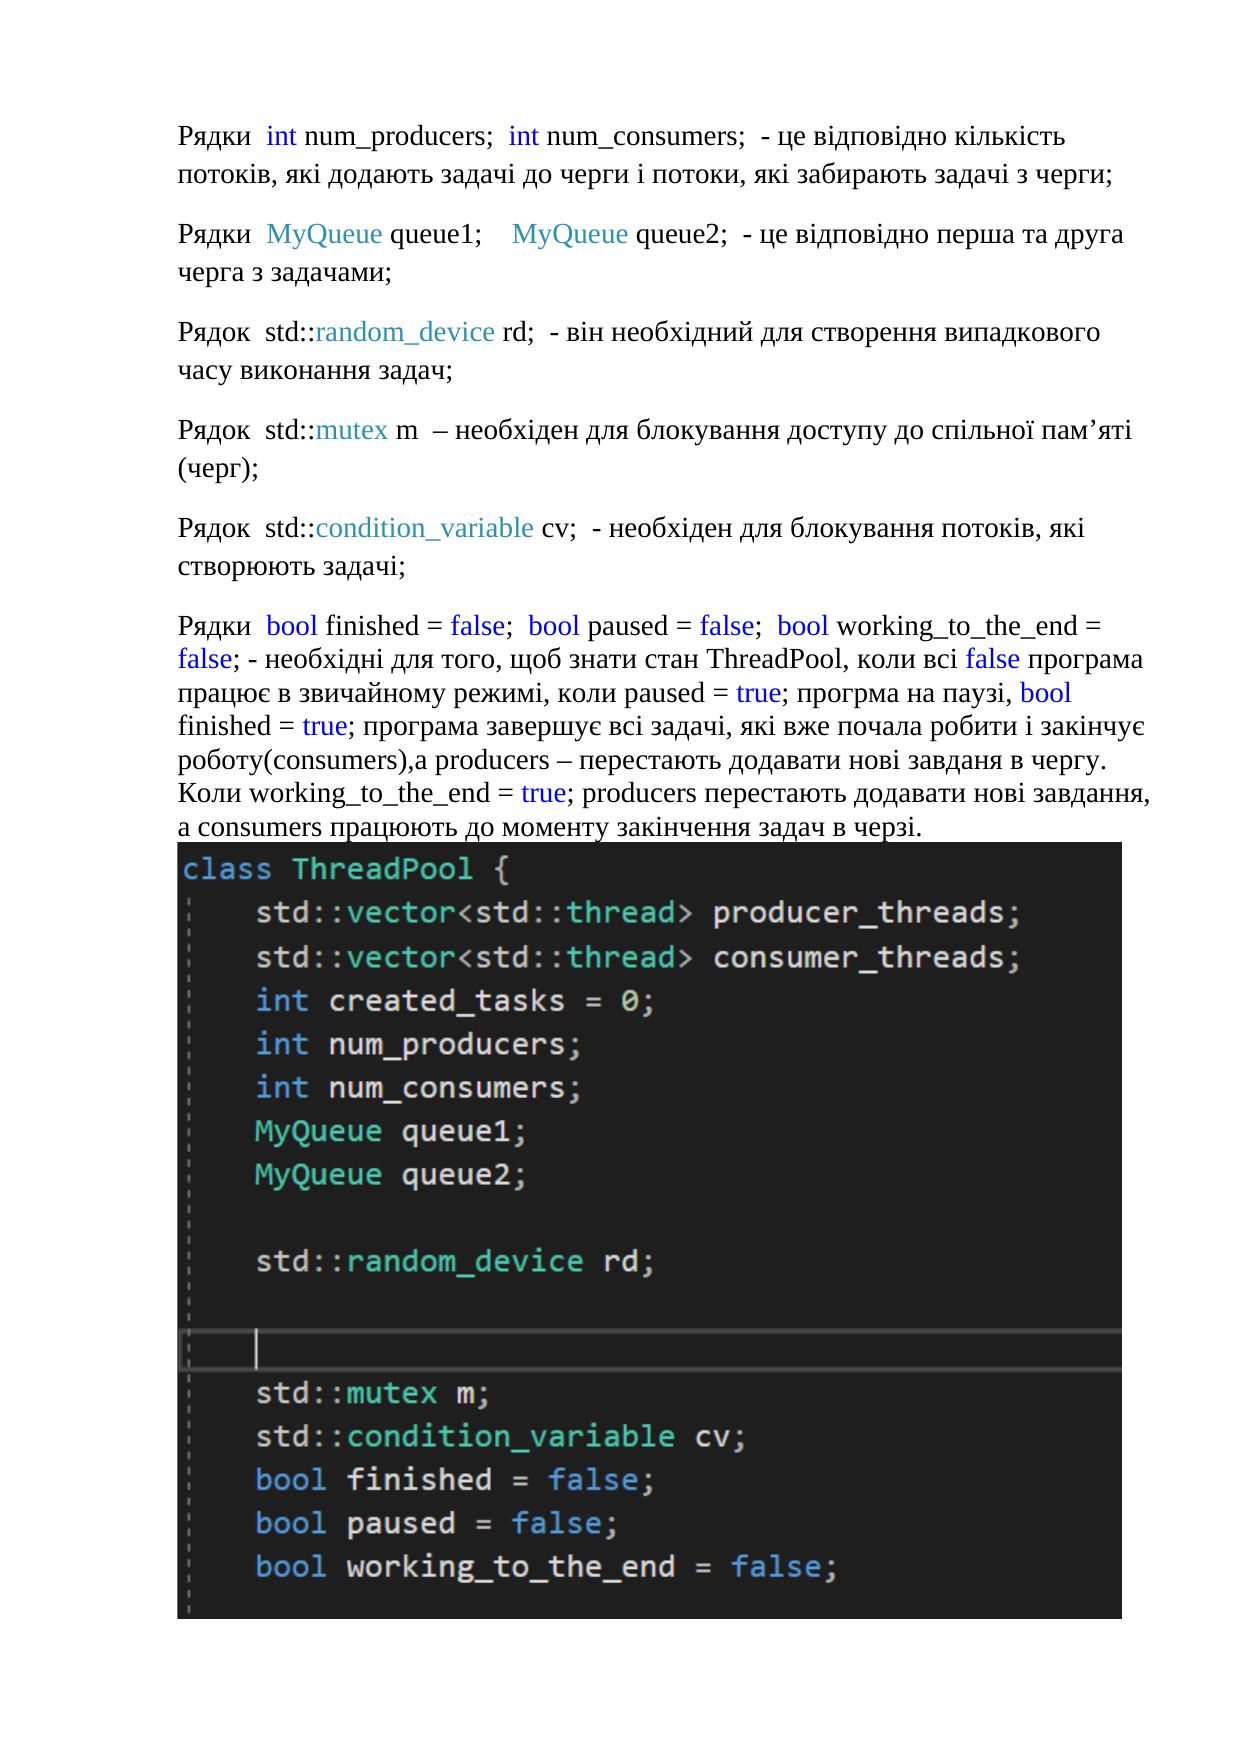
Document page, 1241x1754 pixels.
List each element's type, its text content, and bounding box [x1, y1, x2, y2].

text Рядки MyQueue queue1; MyQueue queue2; - це відповідно перша та друга черга з задачами; [177, 216, 1152, 288]
text Рядок std::random_device rd; - він необхідний для створення випадкового часу виконання задач; [177, 314, 1152, 386]
text Рядки bool finished = false; bool paused = false; bool working_to_the_end = false; - необхідні для того, щоб знати стан ThreadPool, коли всі false програма працює в звичайному режимі, коли paused = true; прогрма на паузі, bool finished = true; програма завершує всі задачі, які вже почала робити і закінчує роботу(consumers),а producers – перестають додавати нові завданя в чергу. Коли working_to_the_end = true; producers перестають додавати нові завдання, а consumers працюють до моменту закінчення задач в черзі. [177, 608, 1152, 842]
picture [177, 842, 1122, 1619]
text Рядок std::mutex m – необхіден для блокування доступу до спільної пам’яті (черг); [177, 412, 1152, 484]
text Рядок std::condition_variable cv; - необхіден для блокування потоків, які створюють задачі; [177, 510, 1152, 582]
text Рядки int num_producers; int num_consumers; - це відповідно кількість потоків, які додають задачі до черги і потоки, які забирають задачі з черги; [177, 118, 1152, 190]
